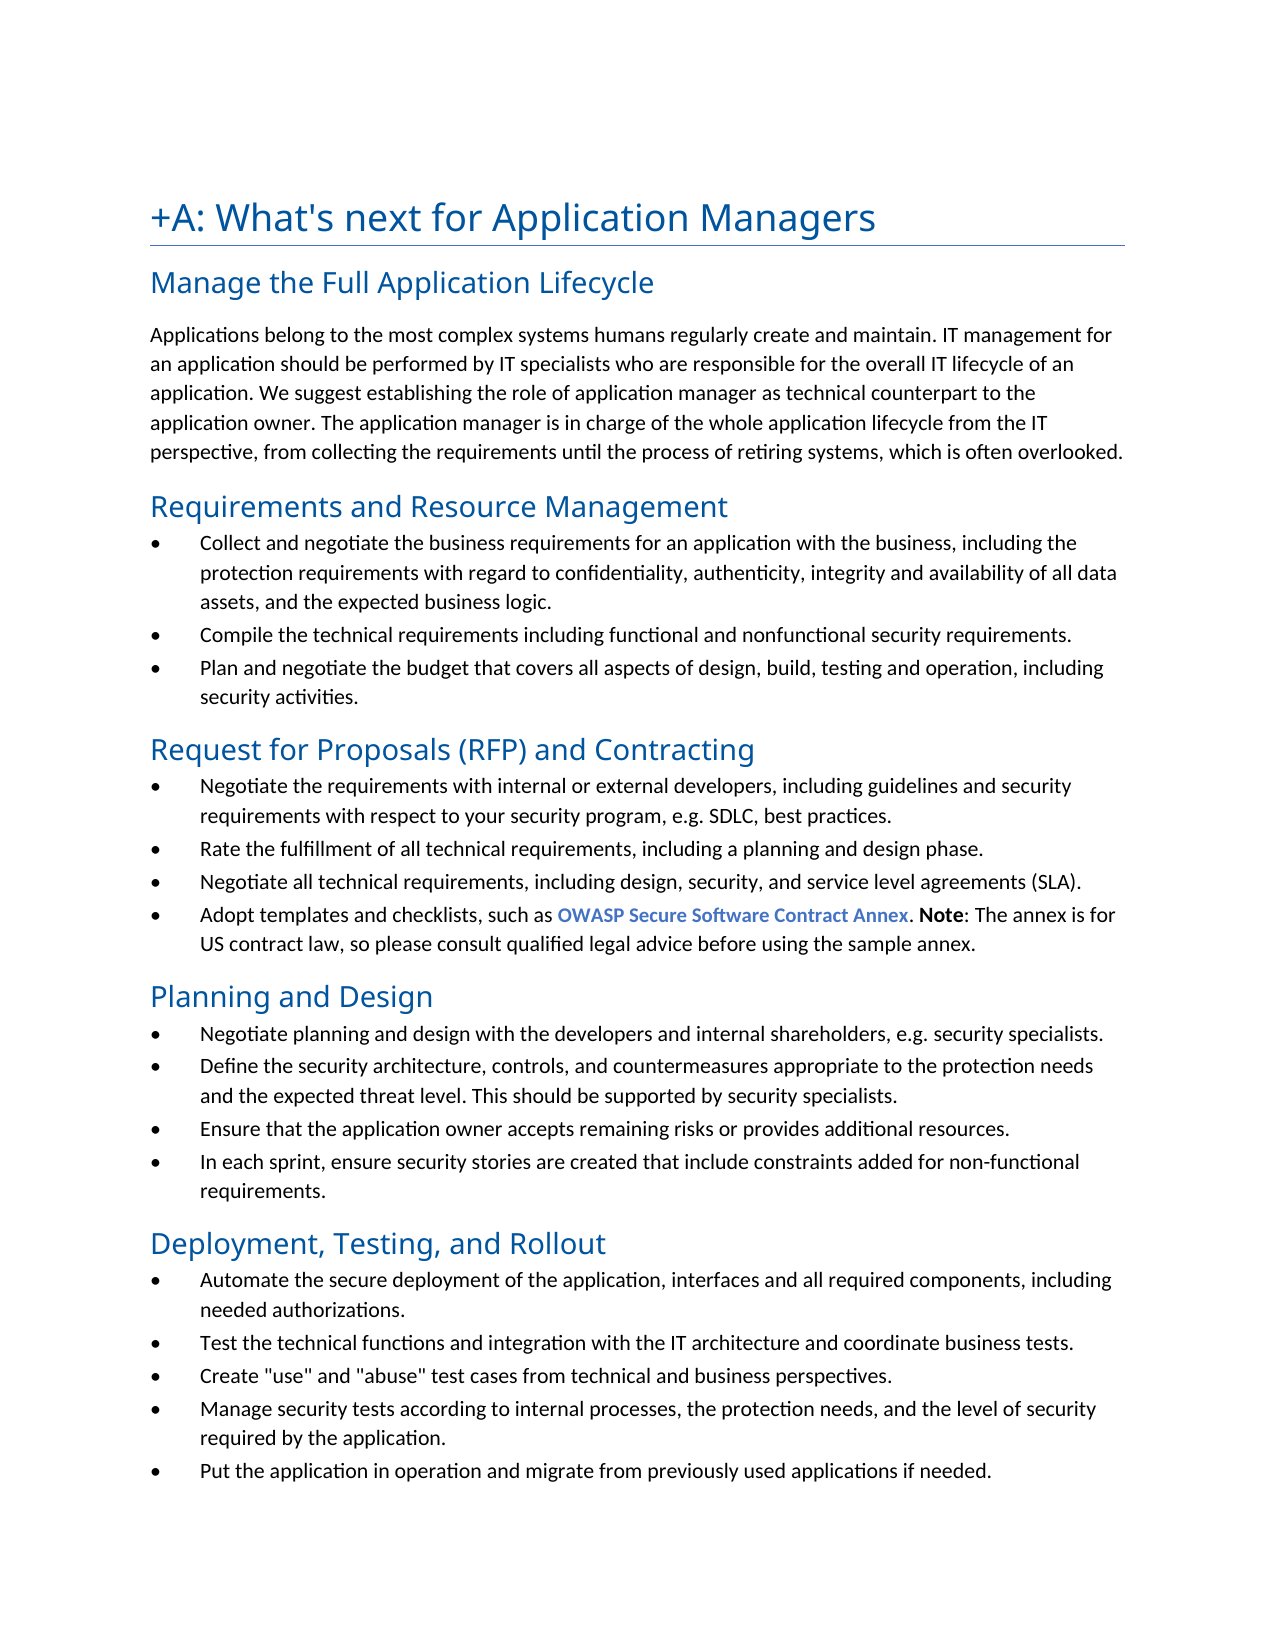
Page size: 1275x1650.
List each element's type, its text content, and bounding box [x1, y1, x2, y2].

list Plan and negotiate the budget that covers all aspects of design, build, testing and operation, including security activities. [150, 654, 1125, 710]
list Define the security architecture, controls, and countermeasures appropriate to the protection needs and the expected threat level. This should be supported by security specialists. [150, 1053, 1125, 1109]
list Manage security tests according to internal processes, the protection needs, and the level of security required by the application. [150, 1395, 1125, 1451]
list Test the technical functions and integration with the IT architecture and coordinate business tests. [150, 1329, 1125, 1356]
list Ensure that the application owner accepts remaining risks or provides additional resources. [150, 1115, 1125, 1142]
list Negotiate all technical requirements, including design, security, and service level agreements (SLA). [150, 868, 1125, 895]
subtitle +A: What's next for Application Managers [150, 192, 1125, 245]
list In each sprint, ensure security stories are created that include constraints added for non-functional requirements. [150, 1148, 1125, 1204]
list Rate the fulfillment of all technical requirements, including a planning and design phase. [150, 835, 1125, 862]
text Applications belong to the most complex systems humans regularly create and maintain. IT management for an application should be performed by IT specialists who are responsible for the overall IT lifecycle of an application. We suggest establishing the role of application manager as technical counterpart to the application owner. The application manager is in charge of the whole application lifecycle from the IT perspective, from collecting the requirements until the process of retiring systems, which is often overlooked. [150, 321, 1125, 465]
subtitle Request for Proposals (RFP) and Contracting [150, 729, 1125, 769]
subtitle Deployment, Testing, and Rollout [150, 1223, 1125, 1263]
list Put the application in operation and migrate from previously used applications if needed. [150, 1457, 1125, 1484]
list Automate the secure deployment of the application, interfaces and all required components, including needed authorizations. [150, 1267, 1125, 1323]
list Negotiate the requirements with internal or external developers, including guidelines and security requirements with respect to your security program, e.g. SDLC, best practices. [150, 773, 1125, 829]
list Create "use" and "abuse" test cases from technical and business perspectives. [150, 1362, 1125, 1389]
list Compile the technical requirements including functional and nonfunctional security requirements. [150, 621, 1125, 648]
subtitle Manage the Full Application Lifecycle [150, 262, 1125, 302]
list Adopt templates and checklists, such as OWASP Secure Software Contract Annex. Note: The annex is for US contract law, so please consult qualified legal advice before using the sample annex. [150, 901, 1125, 957]
subtitle Requirements and Resource Management [150, 486, 1125, 526]
list Collect and negotiate the business requirements for an application with the business, including the protection requirements with regard to confidentiality, authenticity, integrity and availability of all data assets, and the expected business logic. [150, 529, 1125, 615]
list Negotiate planning and design with the developers and internal shareholders, e.g. security specialists. [150, 1020, 1125, 1046]
subtitle Planning and Design [150, 976, 1125, 1016]
